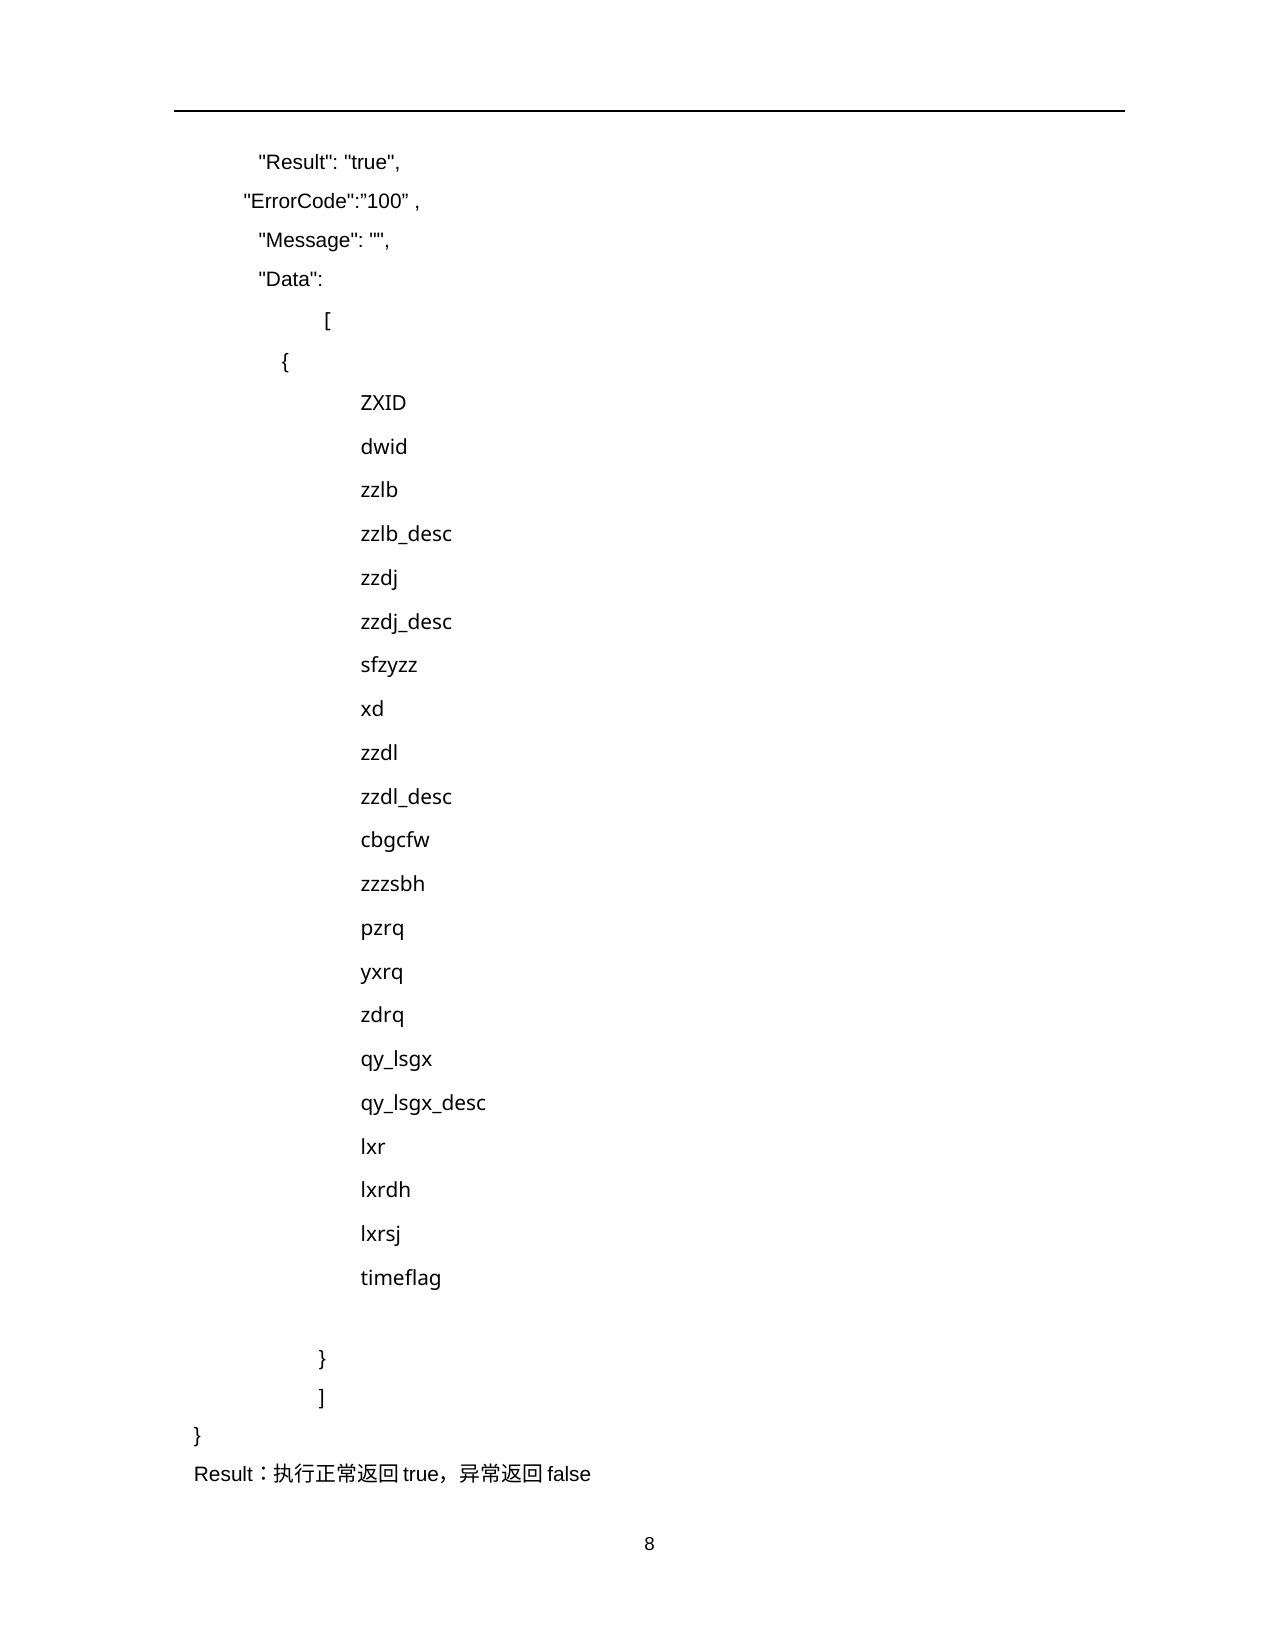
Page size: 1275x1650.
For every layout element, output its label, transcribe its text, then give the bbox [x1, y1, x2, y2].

list "Result": "true", [194, 150, 1125, 174]
list { [194, 349, 1125, 373]
list yxrq [194, 957, 1125, 985]
list } [194, 1346, 1125, 1369]
list } [194, 1423, 1125, 1447]
list qy_lsgx_desc [194, 1088, 1125, 1116]
list qy_lsgx [194, 1044, 1125, 1073]
list sfzyzz [194, 651, 1125, 679]
list ] [194, 1384, 1125, 1408]
list zzdj_desc [194, 607, 1125, 635]
list lxrsj [194, 1219, 1125, 1248]
list zzlb_desc [194, 519, 1125, 548]
list xd [194, 694, 1125, 723]
list zzdl [194, 738, 1125, 766]
list Result：执行正常返回true，异常返回false [194, 1462, 1125, 1486]
list zzdj [194, 563, 1125, 591]
list zdrq [194, 1001, 1125, 1029]
list zzlb [194, 476, 1125, 504]
list pzrq [194, 913, 1125, 941]
list "Message": "", [194, 228, 1125, 252]
list dwid [194, 432, 1125, 460]
text [ [319, 305, 1125, 334]
list zzdl_desc [194, 782, 1125, 810]
list "ErrorCode":”100” , [194, 189, 1125, 213]
list "Data": [194, 267, 1125, 291]
list lxrdh [194, 1176, 1125, 1204]
list zzzsbh [194, 869, 1125, 898]
list cbgcfw [194, 826, 1125, 854]
list ZXID [194, 388, 1125, 416]
list timeflag [194, 1263, 1125, 1291]
list lxr [194, 1132, 1125, 1160]
